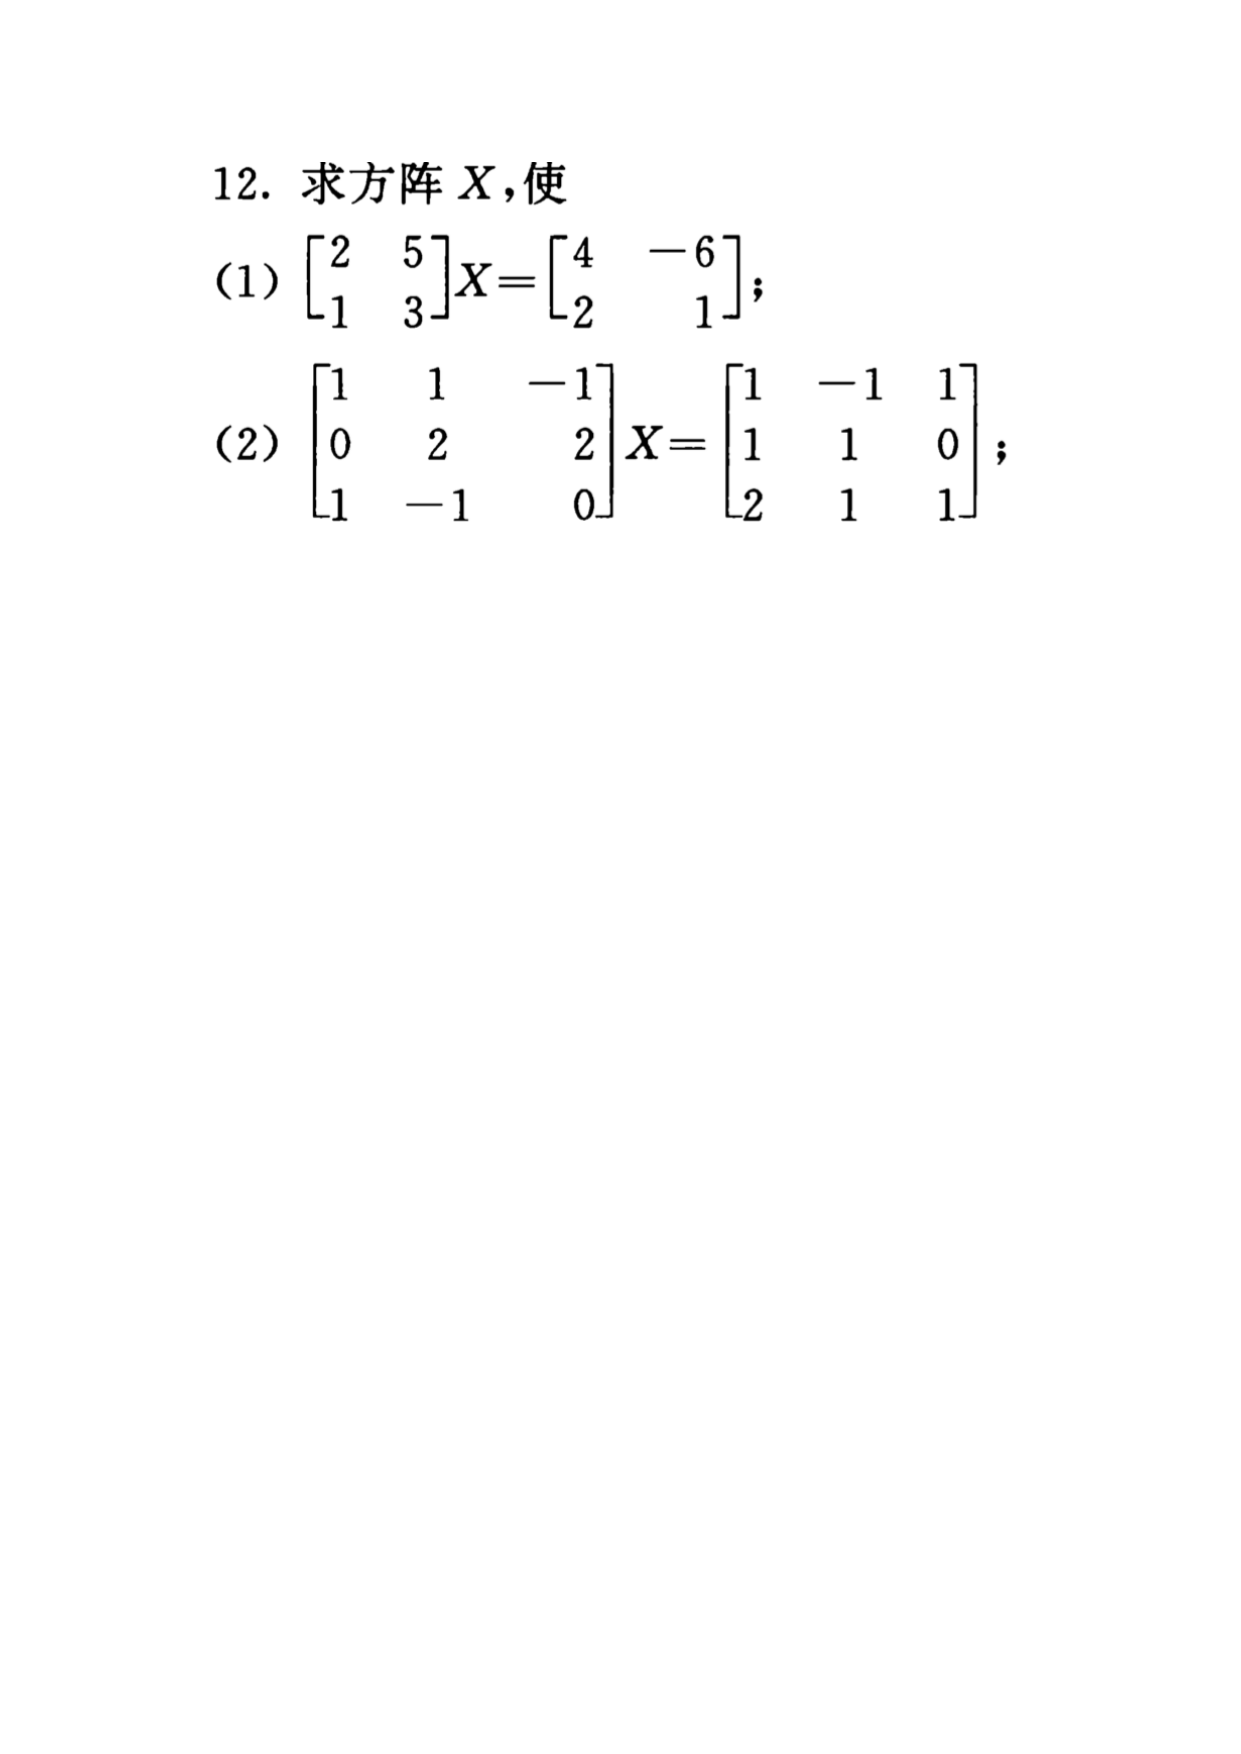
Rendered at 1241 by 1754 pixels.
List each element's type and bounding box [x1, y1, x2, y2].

picture [187, 162, 1053, 543]
